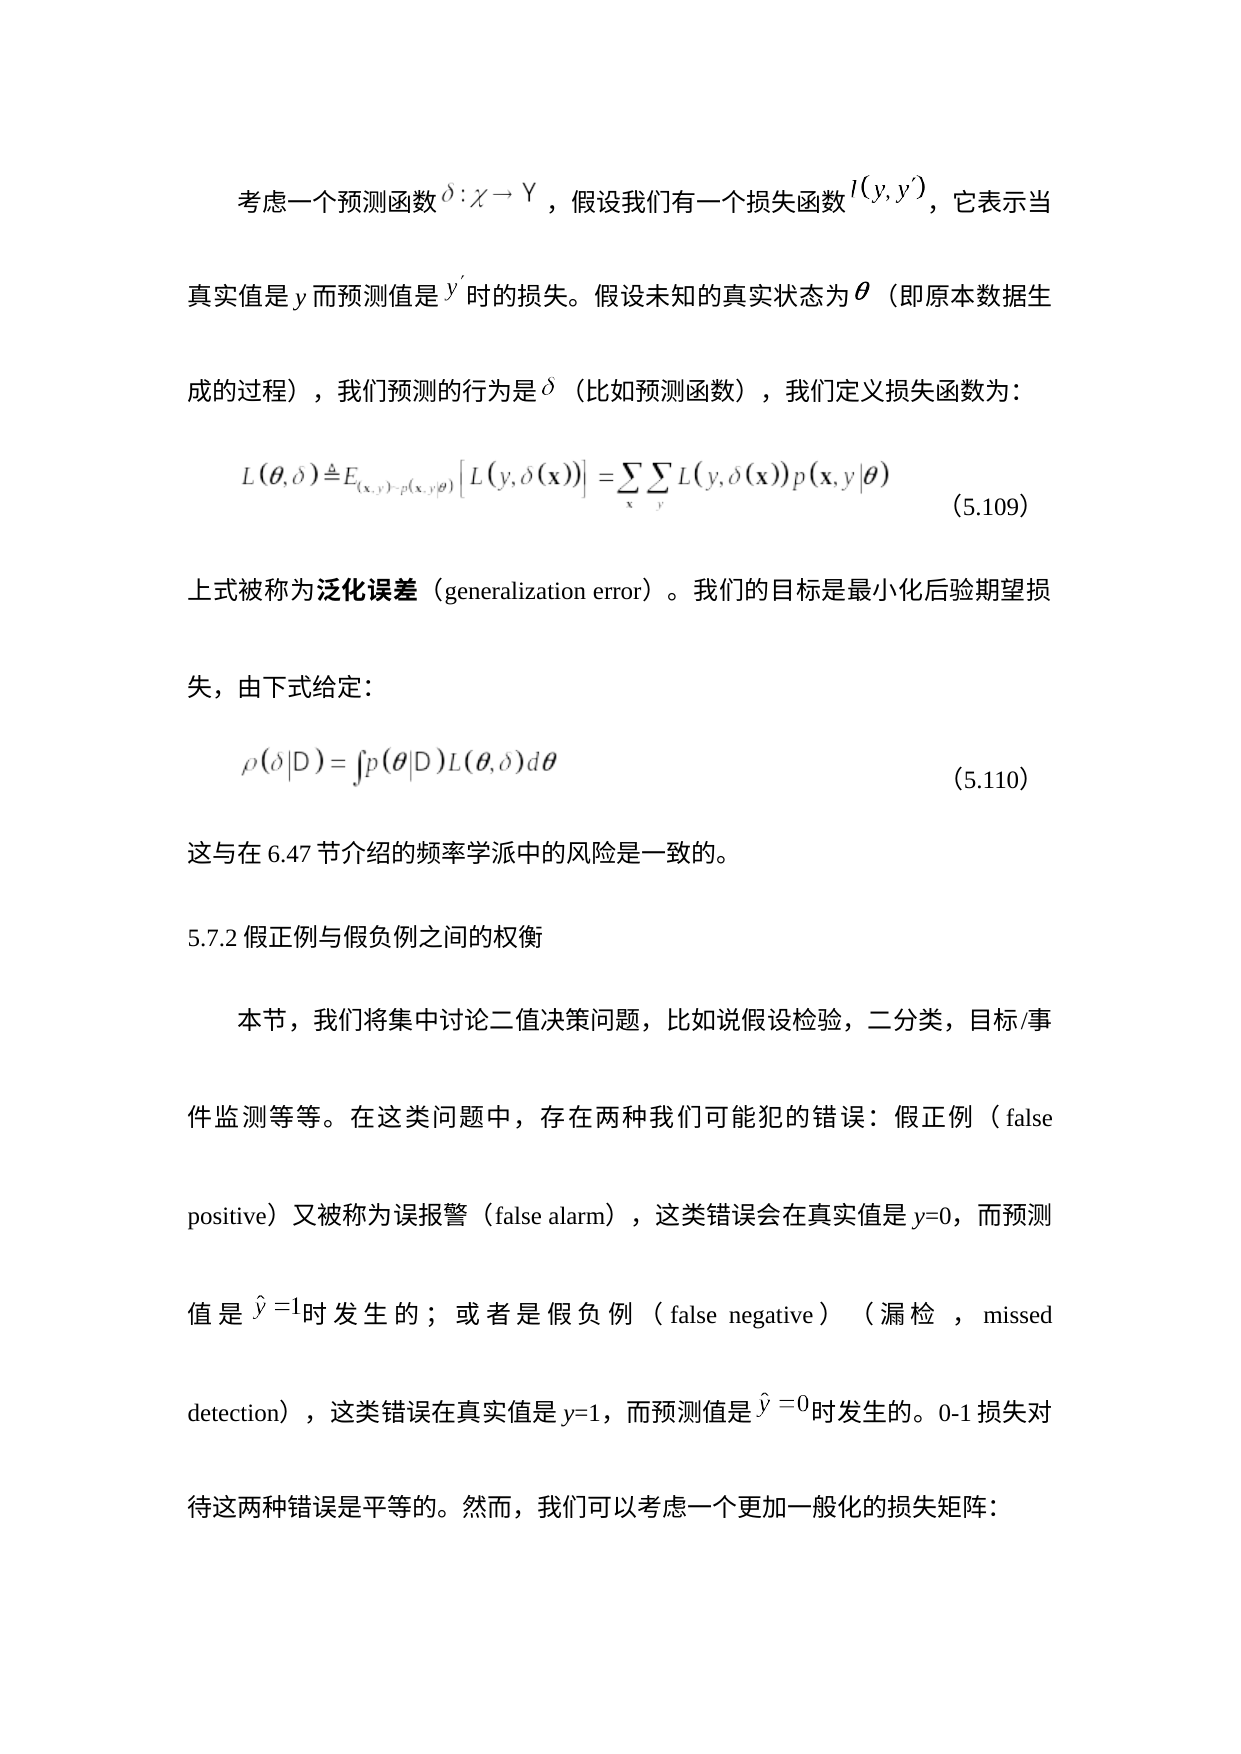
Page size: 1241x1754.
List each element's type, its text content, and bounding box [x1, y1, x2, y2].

text （5.110） [187, 736, 1053, 801]
text 这与在6.47节介绍的频率学派中的风险是一致的。 [187, 819, 1053, 884]
text 5.7.2 假正例与假负例之间的权衡 [187, 903, 1053, 968]
text 考虑一个预测函数，假设我们有一个损失函数，它表示当真实值是y而预测值是时的损失。假设未知的真实状态为（即原本数据生成的过程），我们预测的行为是（比如预测函数），我们定义损失函数为： [187, 162, 1053, 422]
text 上式被称为泛化误差（generalization error）。我们的目标是最小化后验期望损失，由下式给定： [187, 556, 1053, 718]
text （5.109） [187, 440, 1053, 538]
text 本节，我们将集中讨论二值决策问题，比如说假设检验，二分类，目标/事件监测等等。在这类问题中，存在两种我们可能犯的错误：假正例（false positive）又被称为误报警（false alarm），这类错误会在真实值是y=0，而预测值是时发生的；或者是假负例（false negative）（漏检 ，missed detection），这类错误在真实值是y=1，而预测值是时发生的。0-1损失对待这两种错误是平等的。然而，我们可以考虑一个更加一般化的损失矩阵： [187, 986, 1053, 1538]
